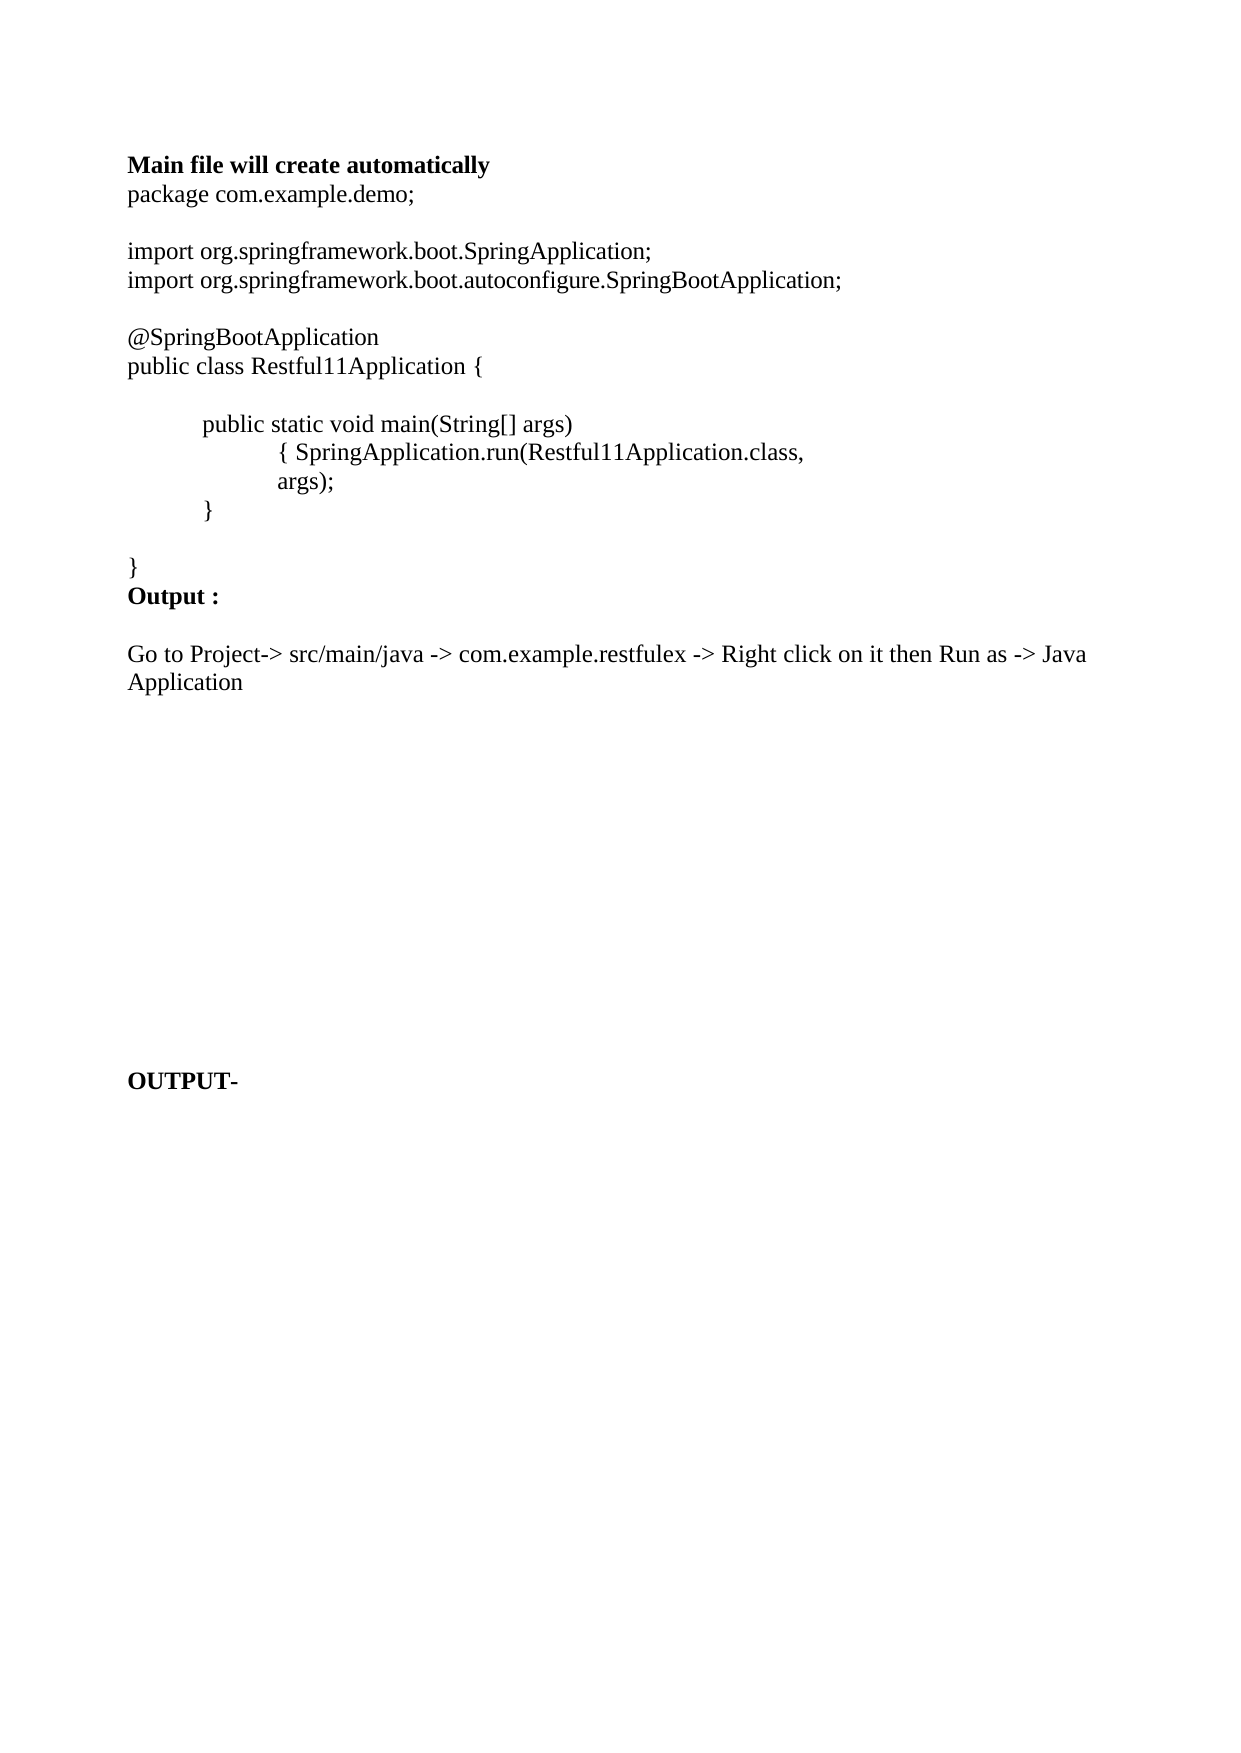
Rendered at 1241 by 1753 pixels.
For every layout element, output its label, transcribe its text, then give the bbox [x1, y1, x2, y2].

text package com.example.demo; [127, 179, 1137, 207]
text public class Restful11Application { [127, 351, 1137, 380]
text Go to Project-> src/main/java -> com.example.restfulex -> Right click on it then Run as -> Java Application [127, 639, 1137, 696]
text } [127, 552, 1137, 581]
text Main file will create automatically [127, 150, 1137, 179]
text OUTPUT- [127, 1066, 1137, 1095]
text import org.springframework.boot.autoconfigure.SpringBootApplication; [127, 265, 1137, 294]
text Output : [127, 581, 1137, 610]
text import org.springframework.boot.SpringApplication; [127, 236, 1137, 265]
text @SpringBootApplication [127, 322, 1137, 351]
text public static void main(String[] args) { SpringApplication.run(Restful11Application.class, args); [202, 409, 850, 495]
text } [202, 495, 1137, 524]
